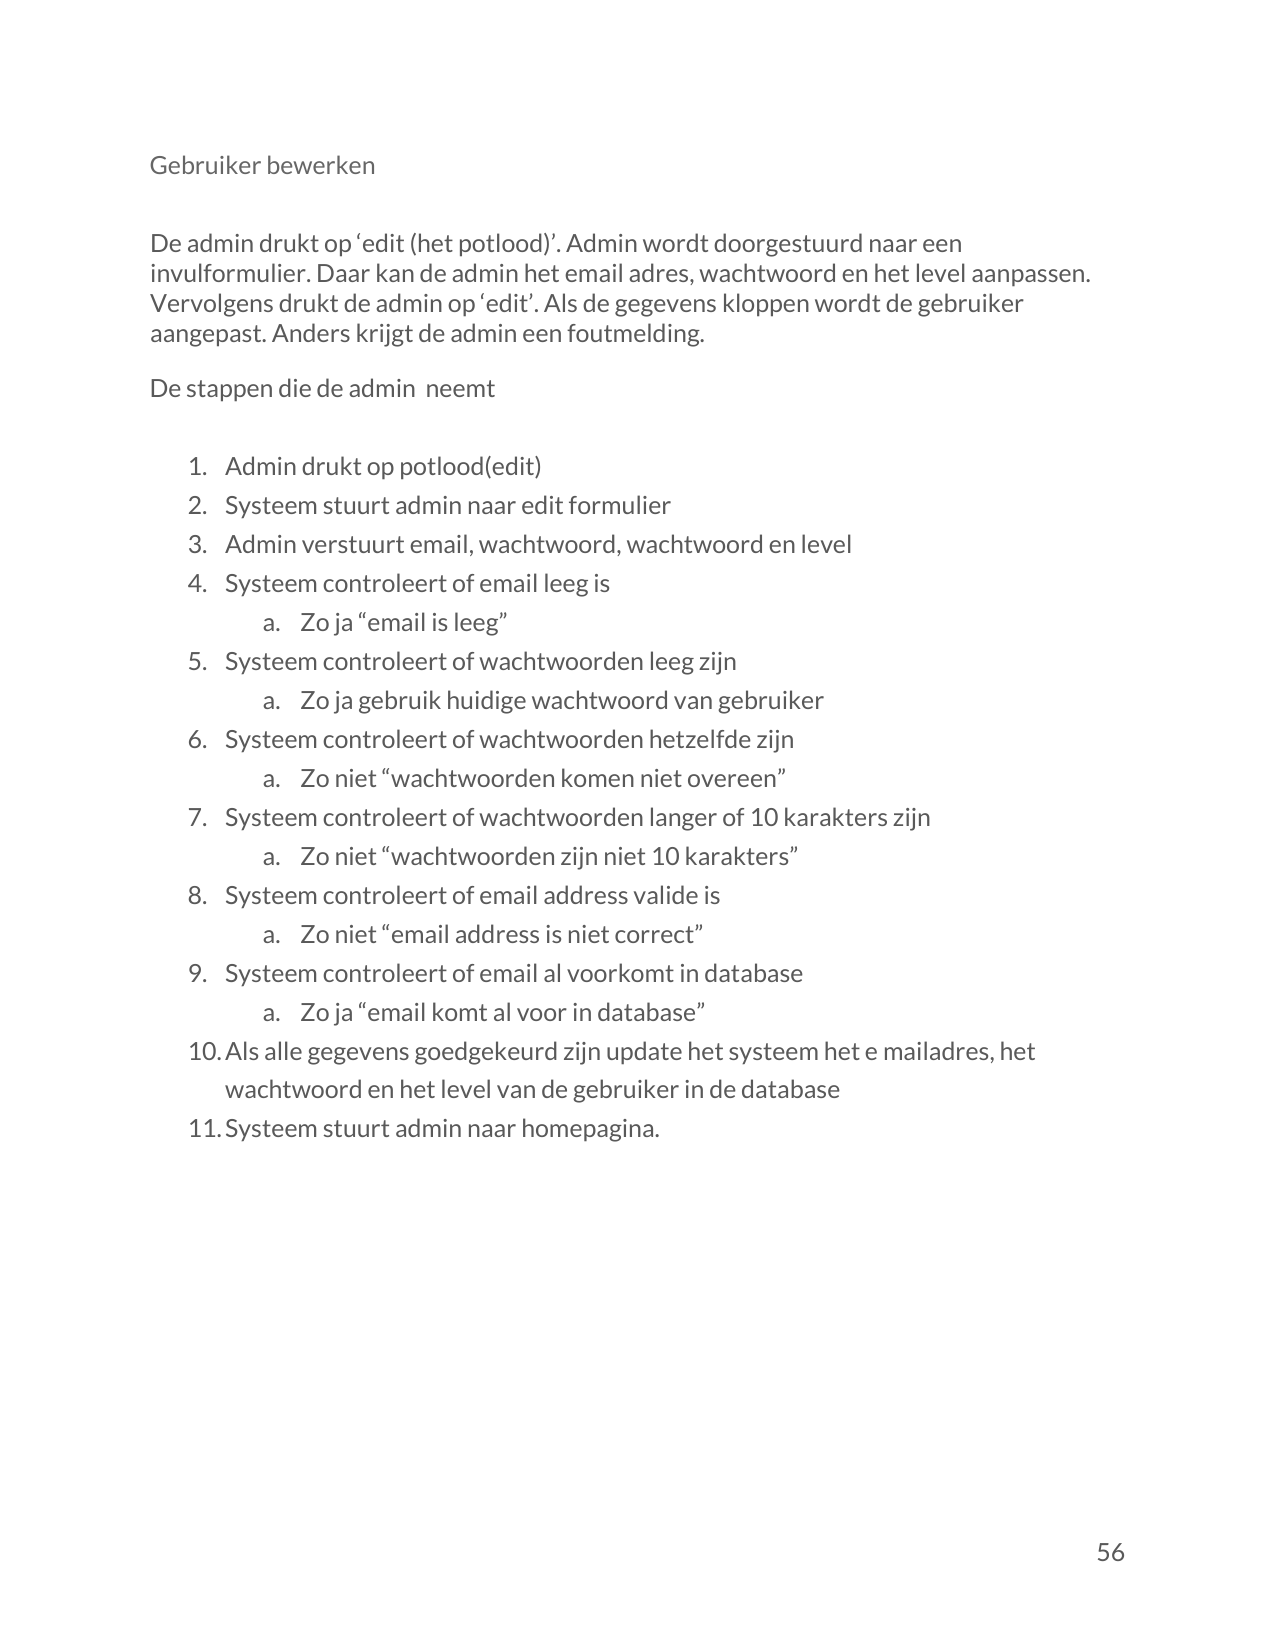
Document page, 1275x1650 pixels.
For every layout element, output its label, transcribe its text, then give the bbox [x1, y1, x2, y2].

list Systeem controleert of email leeg is [187, 568, 1125, 598]
list Systeem stuurt admin naar homepagina. [187, 1113, 1125, 1143]
list Zo niet “wachtwoorden zijn niet 10 karakters” [262, 840, 1125, 870]
list Zo ja “email is leeg” [262, 607, 1125, 637]
text De admin drukt op ‘edit (het potlood)’. Admin wordt doorgestuurd naar een invulformulier. Daar kan de admin het email adres, wachtwoord en het level aanpassen. Vervolgens drukt de admin op ‘edit’. Als de gegevens kloppen wordt de gebruiker aangepast. Anders krijgt de admin een foutmelding. [150, 228, 1125, 348]
list Systeem controleert of wachtwoorden leeg zijn [187, 646, 1125, 676]
subtitle Gebruiker bewerken [149, 150, 1125, 180]
list Systeem stuurt admin naar edit formulier [187, 490, 1125, 520]
list Zo niet “email address is niet correct” [262, 918, 1125, 948]
list Als alle gegevens goedgekeurd zijn update het systeem het e mailadres, het wachtwoord en het level van de gebruiker in de database [187, 1035, 1125, 1104]
list Zo niet “wachtwoorden komen niet overeen” [262, 762, 1125, 792]
list Systeem controleert of email al voorkomt in database [187, 957, 1125, 987]
list Systeem controleert of wachtwoorden hetzelfde zijn [187, 723, 1125, 753]
list Zo ja gebruik huidige wachtwoord van gebruiker [262, 684, 1125, 714]
text De stappen die de admin neemt [149, 373, 1125, 403]
list Admin drukt op potlood(edit) [187, 451, 1125, 481]
list Systeem controleert of email address valide is [187, 879, 1125, 909]
list Zo ja “email komt al voor in database” [262, 996, 1125, 1026]
list Admin verstuurt email, wachtwoord, wachtwoord en level [187, 529, 1125, 559]
list Systeem controleert of wachtwoorden langer of 10 karakters zijn [187, 801, 1125, 831]
